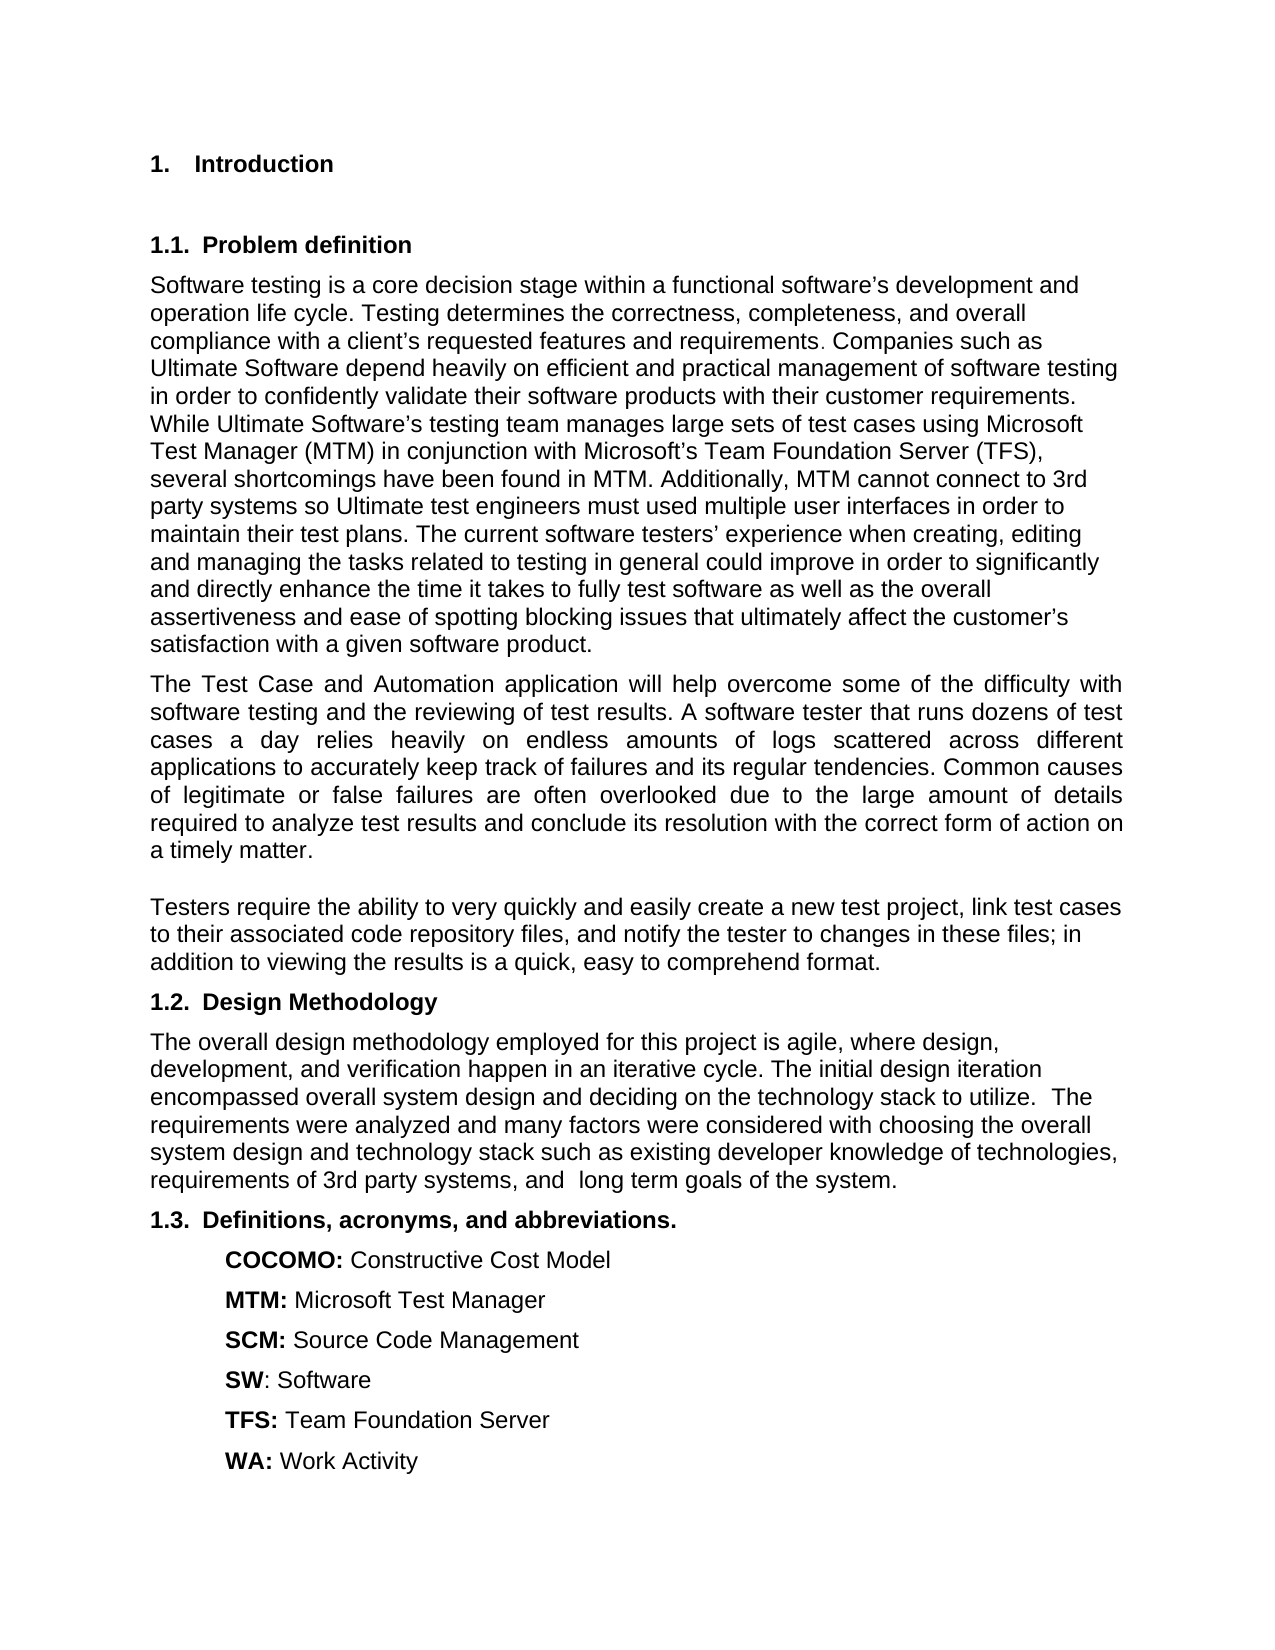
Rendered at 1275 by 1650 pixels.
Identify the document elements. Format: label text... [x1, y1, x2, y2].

text 1. Introduction [150, 150, 1125, 178]
text SCM: Source Code Management [150, 1326, 1125, 1354]
text 1.3. Definitions, acronyms, and abbreviations. [150, 1206, 1125, 1233]
text MTM: Microsoft Test Manager [150, 1286, 1125, 1314]
text The Test Case and Automation application will help overcome some of the difficulty with software testing and the reviewing of test results. A software tester that runs dozens of test cases a day relies heavily on endless amounts of logs scattered across different applications to accurately keep track of failures and its regular tendencies. Common causes of legitimate or false failures are often overlooked due to the large amount of details required to analyze test results and conclude its resolution with the correct form of action on a timely matter. [150, 670, 1125, 864]
text SW: Software [150, 1366, 1125, 1394]
text 1.1. Problem definition [150, 231, 1125, 259]
text Testers require the ability to very quickly and easily create a new test project, link test cases to their associated code repository files, and notify the tester to changes in these files; in addition to viewing the results is a quick, easy to comprehend format. [150, 892, 1125, 975]
text 1.2. Design Methodology [150, 988, 1125, 1015]
text TFS: Team Foundation Server [150, 1406, 1125, 1434]
text The overall design methodology employed for this project is agile, where design, development, and verification happen in an iterative cycle. The initial design iteration encompassed overall system design and deciding on the technology stack to utilize. The requirements were analyzed and many factors were considered with choosing the overall system design and technology stack such as existing developer knowledge of technologies, requirements of 3rd party systems, and long term goals of the system. [150, 1028, 1125, 1193]
text Software testing is a core decision stage within a functional software’s development and operation life cycle. Testing determines the correctness, completeness, and overall compliance with a client’s requested features and requirements. Companies such as Ultimate Software depend heavily on efficient and practical management of software testing in order to confidently validate their software products with their customer requirements. While Ultimate Software’s testing team manages large sets of test cases using Microsoft Test Manager (MTM) in conjunction with Microsoft’s Team Foundation Server (TFS), several shortcomings have been found in MTM. Additionally, MTM cannot connect to 3rd party systems so Ultimate test engineers must used multiple user interfaces in order to maintain their test plans. The current software testers’ experience when creating, editing and managing the tasks related to testing in general could improve in order to significantly and directly enhance the time it takes to fully test software as well as the overall assertiveness and ease of spotting blocking issues that ultimately affect the customer’s satisfaction with a given software product. [150, 271, 1125, 658]
text COCOMO: Constructive Cost Model [150, 1246, 1125, 1274]
text WA: Work Activity [150, 1447, 1125, 1474]
